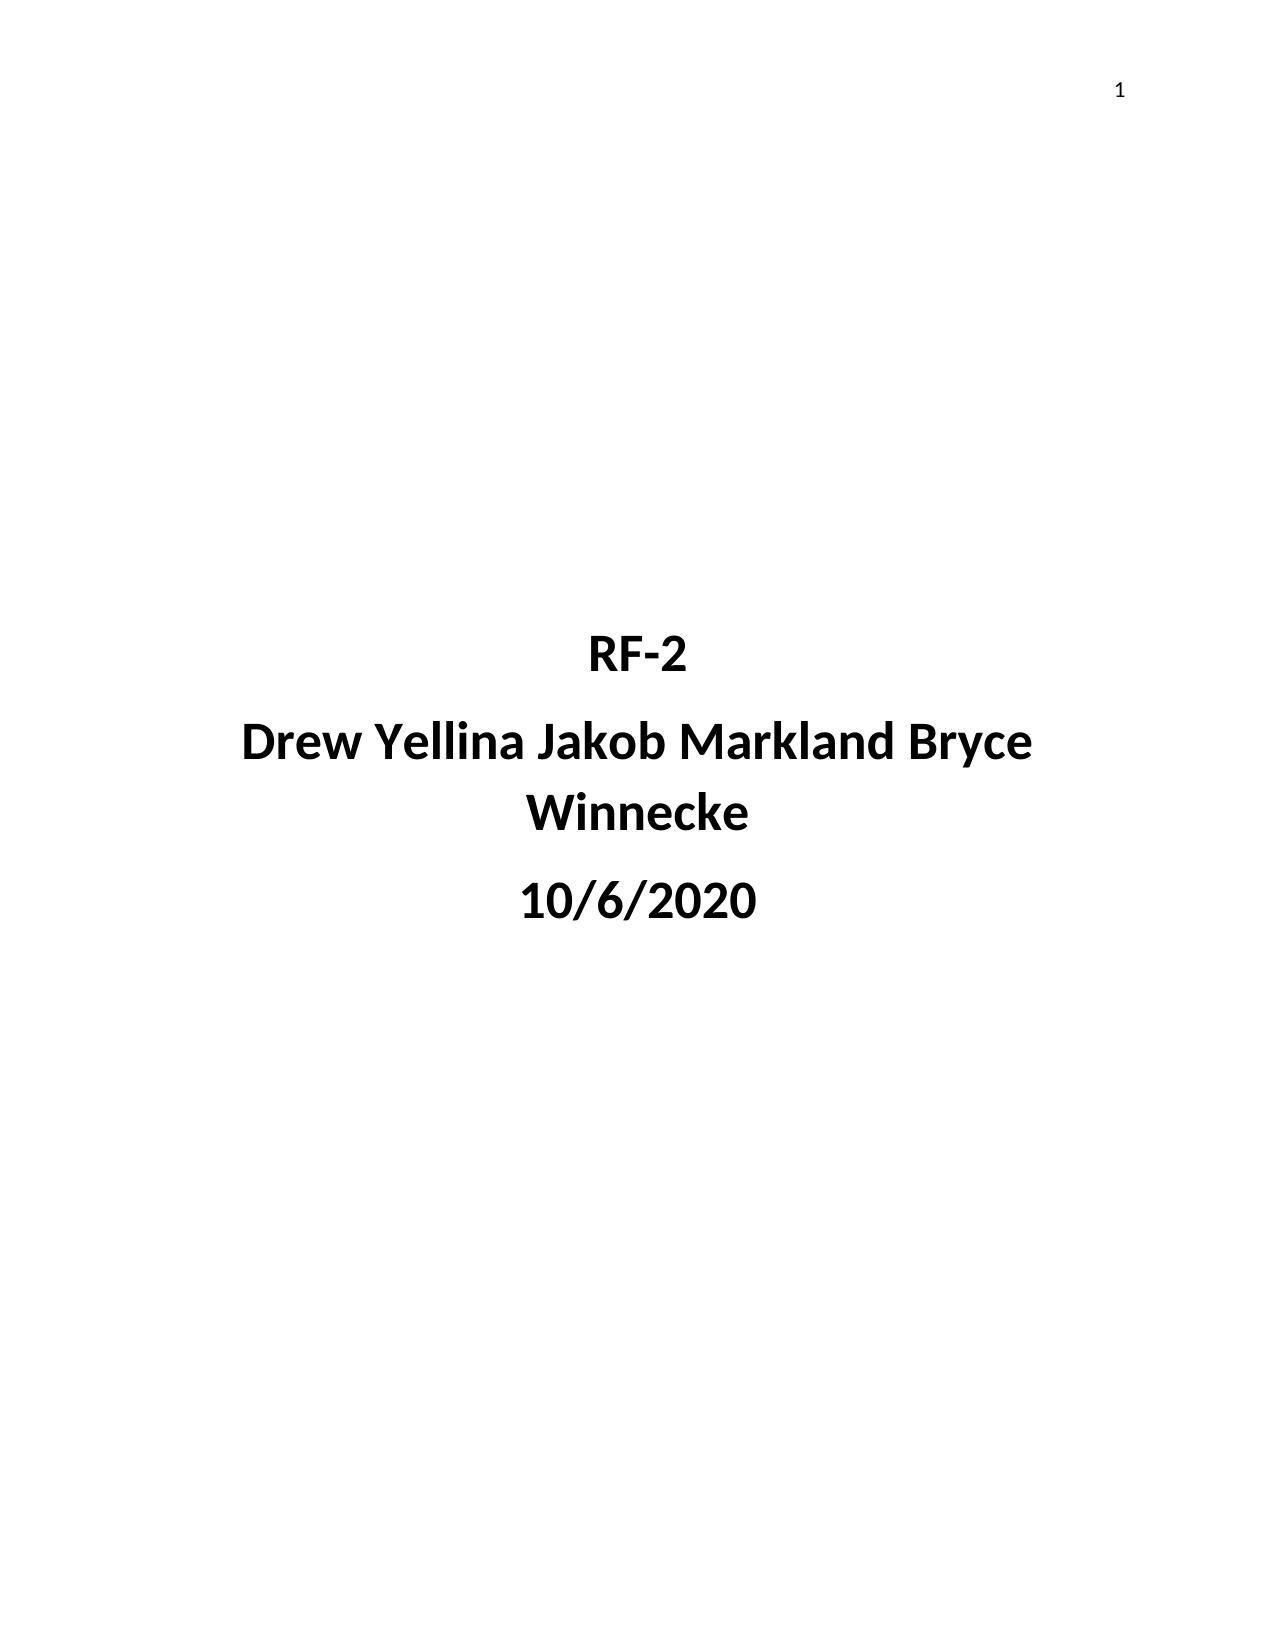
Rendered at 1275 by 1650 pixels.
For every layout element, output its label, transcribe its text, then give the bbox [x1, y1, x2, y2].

text Drew Yellina Jakob Markland Bryce Winnecke [150, 707, 1125, 844]
text RF-2 [150, 619, 1125, 685]
text 10/6/2020 [150, 866, 1125, 932]
